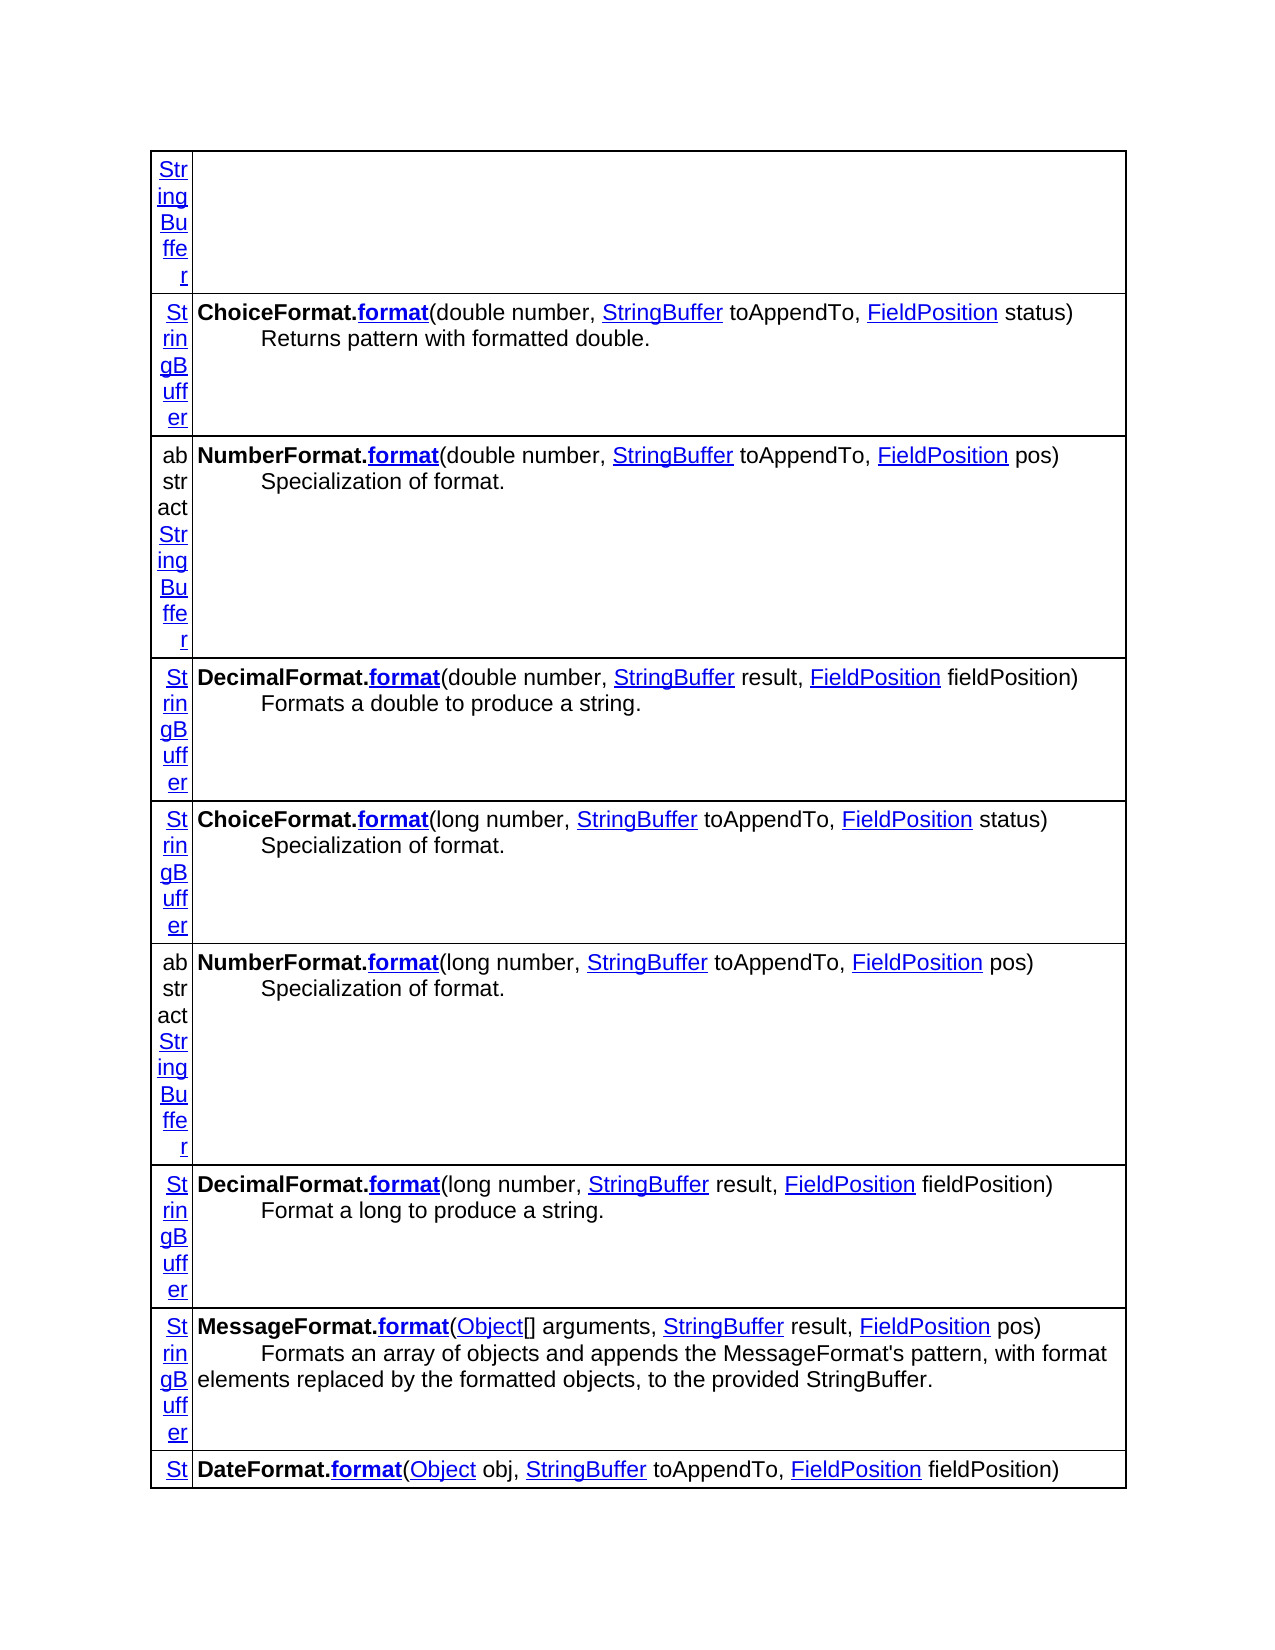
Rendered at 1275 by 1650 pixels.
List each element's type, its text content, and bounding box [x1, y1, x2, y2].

table_cell NumberFormat.format(long number, StringBuffer toAppendTo, FieldPosition pos) Specialization of format. [193, 944, 1125, 1164]
table_cell abstract StringBuffer [152, 437, 192, 657]
table_cell ChoiceFormat.format(long number, StringBuffer toAppendTo, FieldPosition status) Specialization of format. [193, 802, 1125, 943]
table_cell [193, 152, 1125, 293]
table_cell StringBuffer [152, 1166, 192, 1307]
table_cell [193, 1451, 1125, 1487]
table_cell MessageFormat.format(Object[] arguments, StringBuffer result, FieldPosition pos) Formats an array of objects and appends the MessageFormat's pattern, with format elements replaced by the formatted objects, to the provided StringBuffer. [193, 1309, 1125, 1450]
table_cell ChoiceFormat.format(double number, StringBuffer toAppendTo, FieldPosition status) Returns pattern with formatted double. [193, 294, 1125, 435]
table_cell StringBuffer [152, 1451, 192, 1487]
table_cell StringBuffer [152, 294, 192, 435]
table_cell DecimalFormat.format(double number, StringBuffer result, FieldPosition fieldPosition) Formats a double to produce a string. [193, 659, 1125, 800]
table_cell DecimalFormat.format(long number, StringBuffer result, FieldPosition fieldPosition) Format a long to produce a string. [193, 1166, 1125, 1307]
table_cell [152, 152, 192, 293]
table_cell StringBuffer [152, 1309, 192, 1450]
table_cell StringBuffer [152, 659, 192, 800]
table_cell NumberFormat.format(double number, StringBuffer toAppendTo, FieldPosition pos) Specialization of format. [193, 437, 1125, 657]
table_cell StringBuffer [152, 802, 192, 943]
table_cell abstract StringBuffer [152, 944, 192, 1164]
